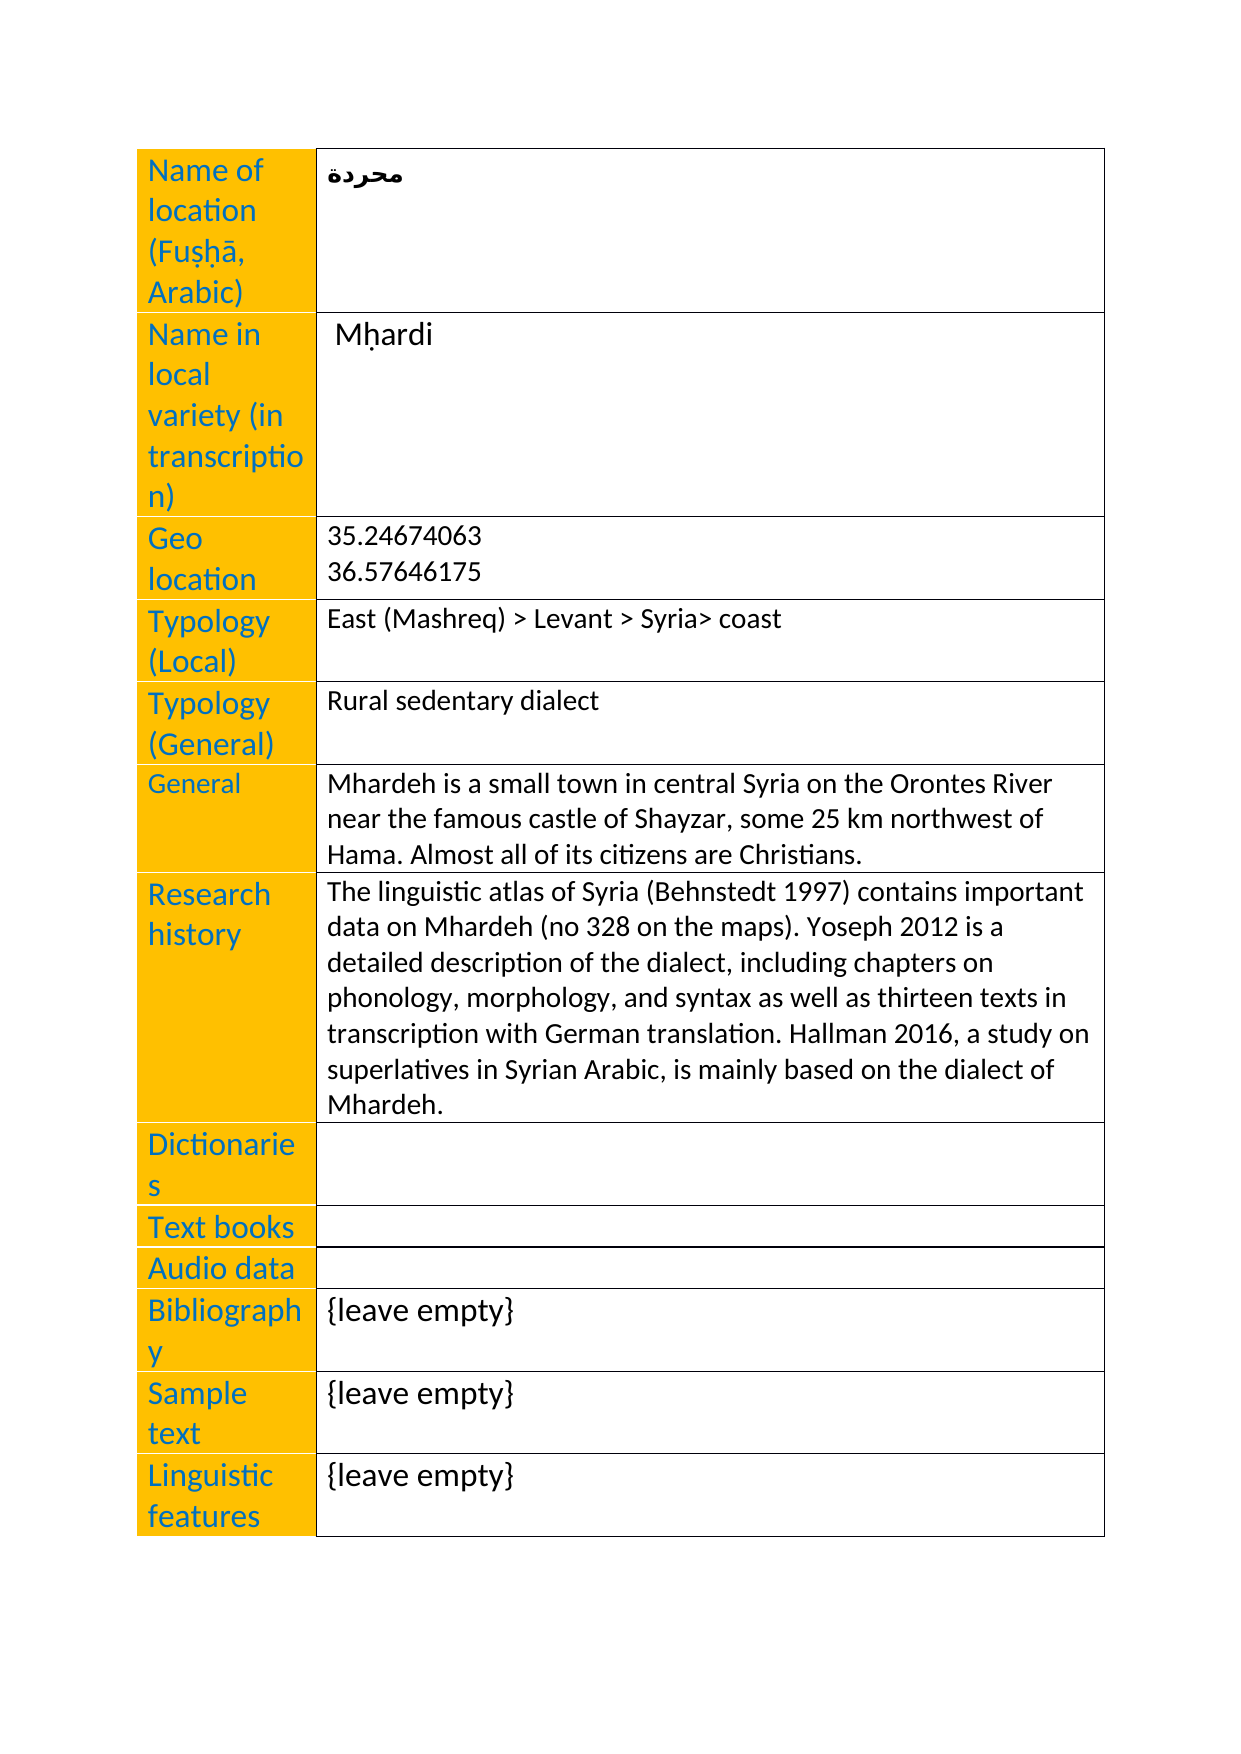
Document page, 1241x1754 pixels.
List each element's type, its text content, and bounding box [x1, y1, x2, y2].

table_cell Geo location [137, 517, 316, 599]
table_cell Bibliography [137, 1289, 316, 1371]
table_cell [317, 1248, 327, 1288]
table_cell Typology (General) [137, 682, 316, 764]
table_cell Text books [137, 1206, 316, 1246]
table_cell Mḥardi [317, 313, 1104, 516]
table_cell {leave empty} [317, 1454, 1104, 1536]
table_cell {leave empty} [317, 1372, 1104, 1453]
table_cell محردة [317, 149, 1104, 312]
table_cell Name of location (Fuṣḥā, Arabic) [137, 149, 316, 312]
table_cell [1093, 1248, 1104, 1288]
table_cell Research history [137, 873, 316, 1122]
table_cell [317, 1123, 1104, 1204]
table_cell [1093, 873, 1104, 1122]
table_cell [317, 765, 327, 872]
table_cell East (Mashreq) > Levant > Syria> coast [317, 600, 1104, 681]
table_cell {leave empty} [317, 1289, 1104, 1371]
table_cell Name in local variety (in transcription) [137, 313, 316, 516]
table_cell Linguistic features [137, 1454, 316, 1536]
table_cell General [137, 765, 316, 872]
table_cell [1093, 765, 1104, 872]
table_cell Dictionaries [137, 1123, 316, 1204]
table_cell Rural sedentary dialect [317, 682, 1104, 764]
table_cell [1093, 1206, 1104, 1246]
table_cell [317, 1206, 327, 1246]
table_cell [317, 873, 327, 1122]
table_cell Audio data [137, 1248, 316, 1288]
table_cell Typology (Local) [137, 600, 316, 681]
table_cell 35.24674063 36.57646175 [317, 517, 1104, 599]
table_cell Sample text [137, 1372, 316, 1453]
